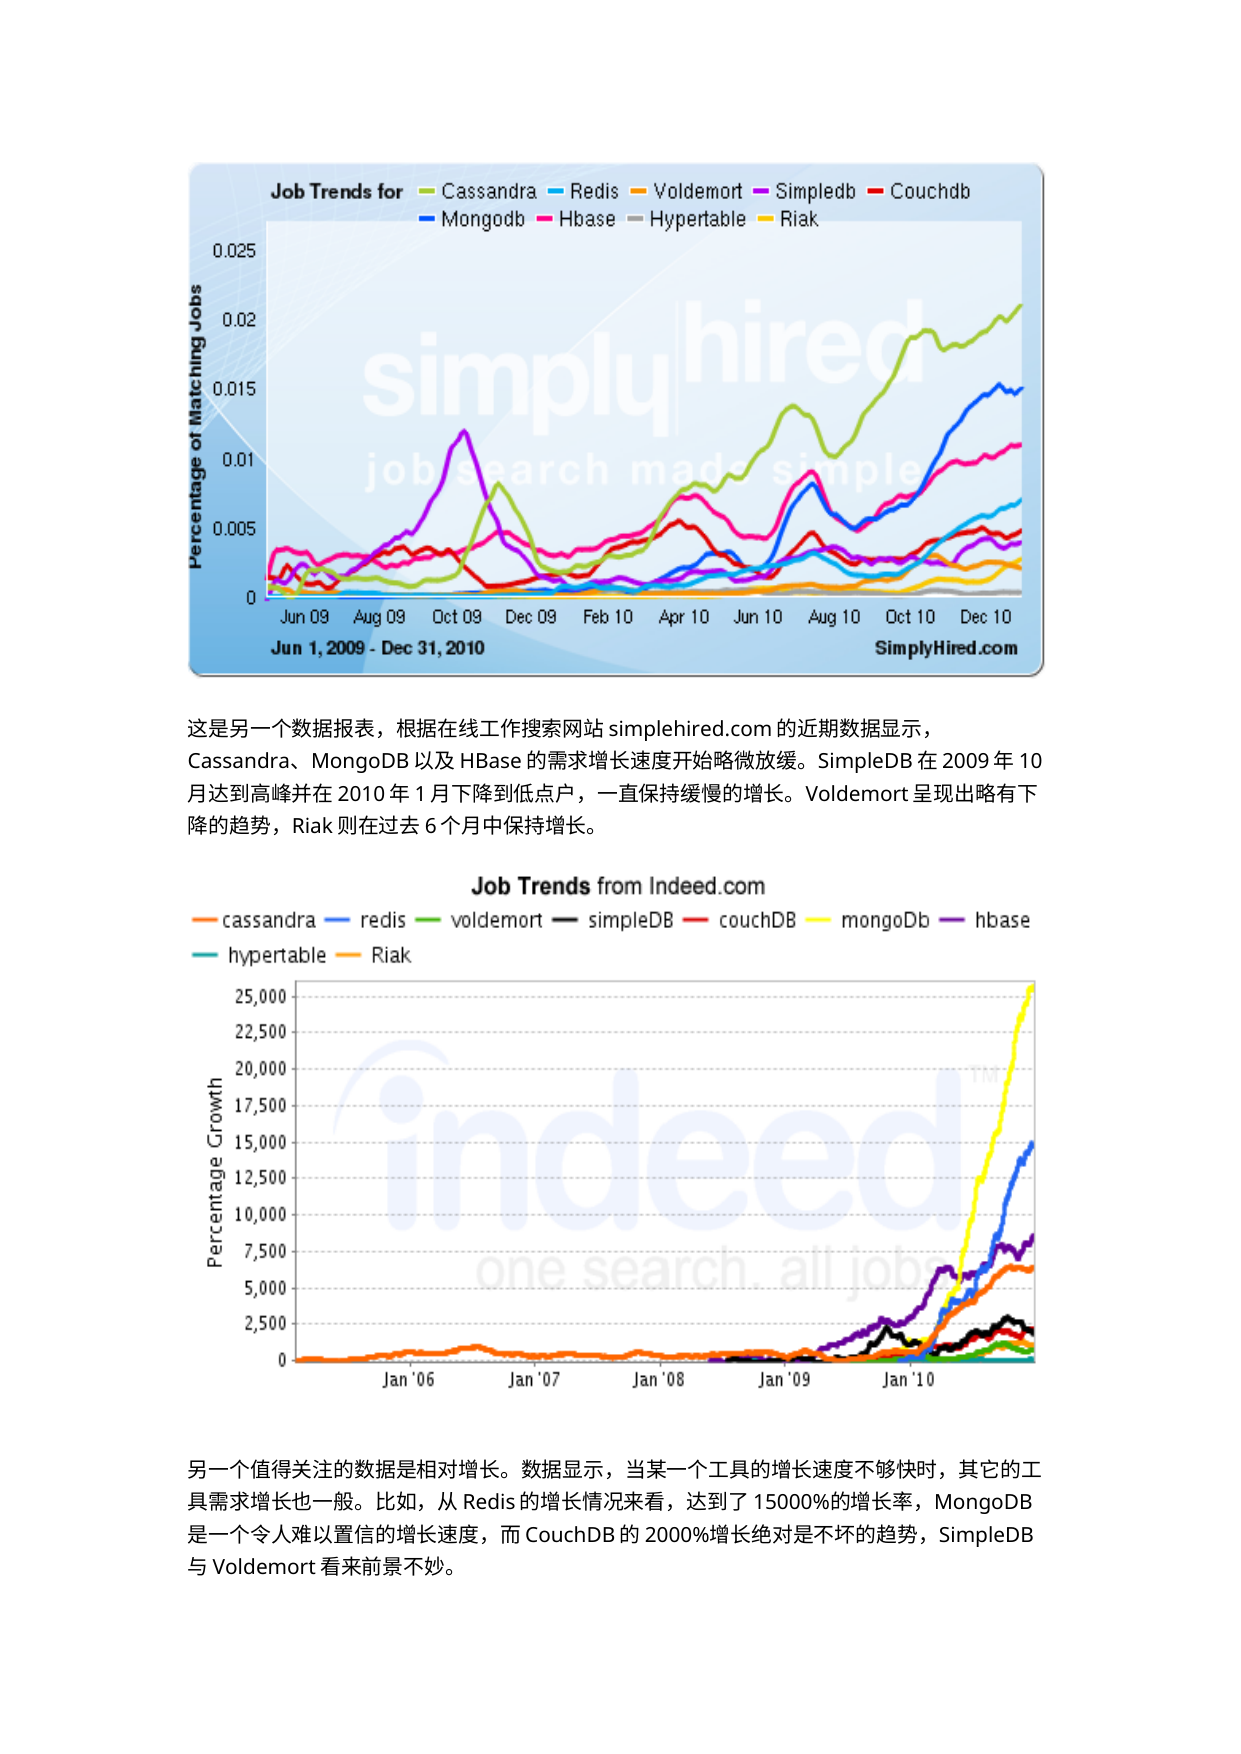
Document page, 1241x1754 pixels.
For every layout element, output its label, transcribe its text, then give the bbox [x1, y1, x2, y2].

text 这是另一个数据报表，根据在线工作搜索网站simplehired.com的近期数据显示，Cassandra、MongoDB以及HBase的需求增长速度开始略微放缓。SimpleDB在2009年10月达到高峰并在2010年1月下降到低点户，一直保持缓慢的增长。Voldemort呈现出略有下降的趋势，Riak则在过去6个月中保持增长。 [187, 711, 1053, 841]
picture [187, 162, 1046, 679]
text 另一个值得关注的数据是相对增长。数据显示，当某一个工具的增长速度不够快时，其它的工具需求增长也一般。比如，从Redis的增长情况来看，达到了15000%的增长率，MongoDB是一个令人难以置信的增长速度，而CouchDB的2000%增长绝对是不坏的趋势，SimpleDB与Voldemort看来前景不妙。 [187, 1452, 1053, 1582]
picture [187, 870, 1047, 1397]
